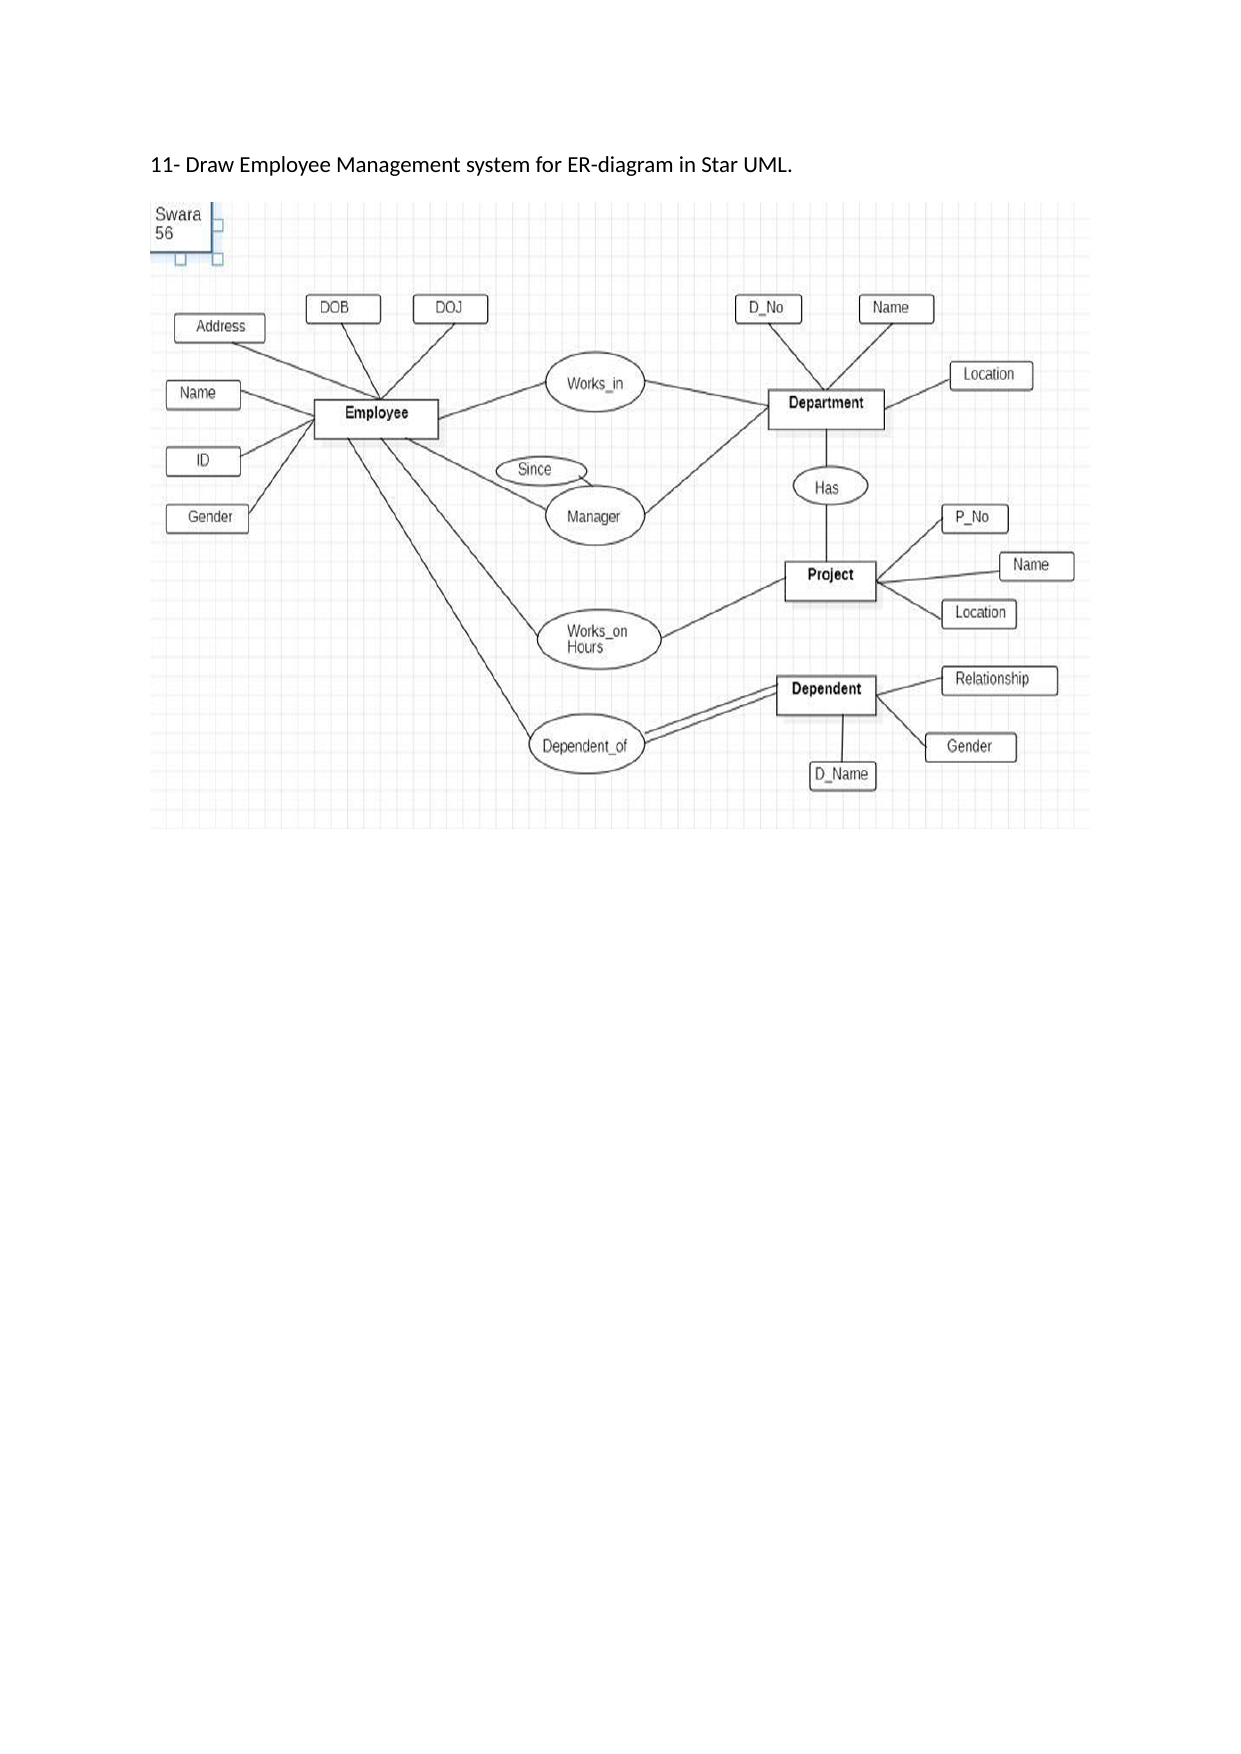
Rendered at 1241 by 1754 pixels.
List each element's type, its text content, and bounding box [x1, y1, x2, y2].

text 11- Draw Employee Management system for ER-diagram in Star UML. [150, 150, 1090, 178]
picture [150, 196, 1091, 829]
